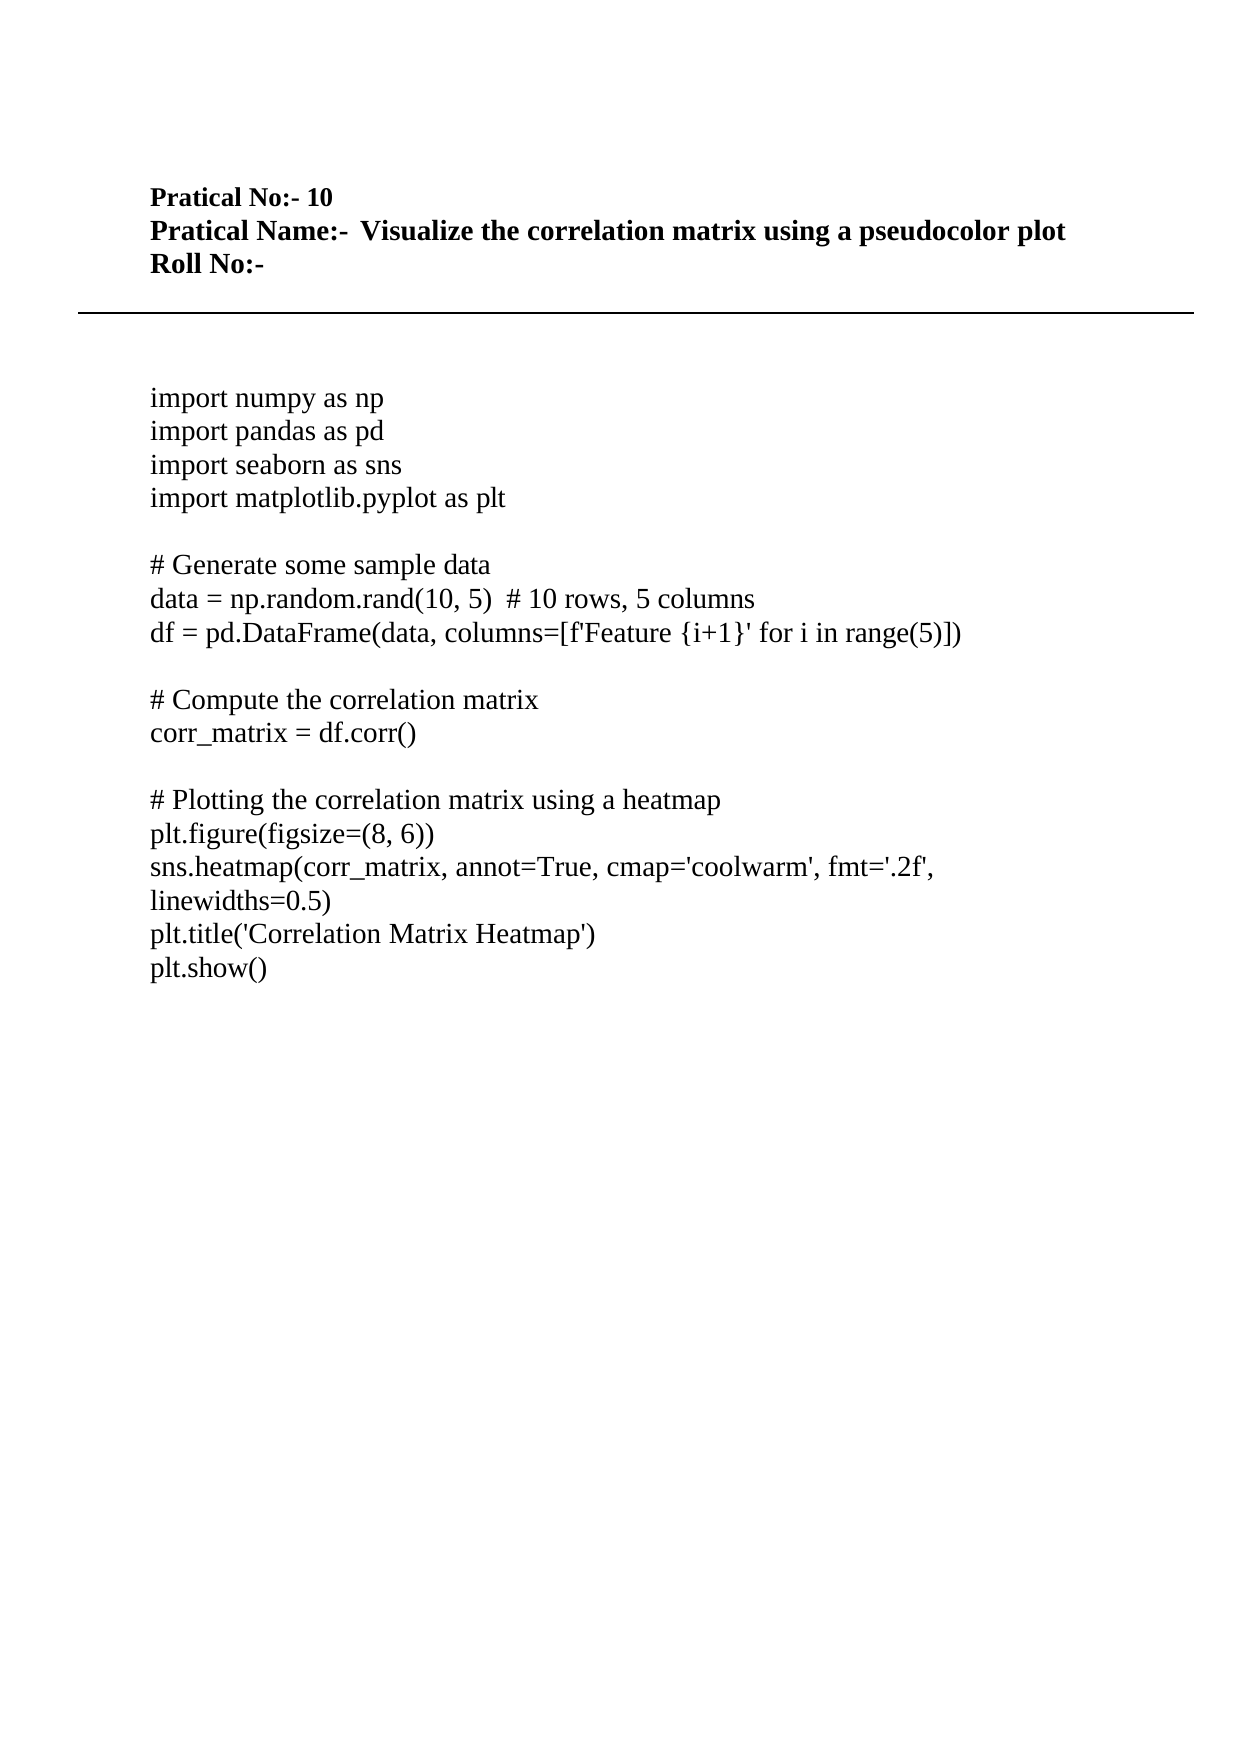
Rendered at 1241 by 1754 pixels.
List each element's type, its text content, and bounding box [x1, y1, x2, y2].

text # Plotting the correlation matrix using a heatmap plt.figure(figsize=(8, 6)) [150, 782, 857, 849]
subtitle Pratical Name:- Visualize the correlation matrix using a pseudocolor plot Roll No:- [150, 213, 1093, 280]
text # Compute the correlation matrix corr_matrix = df.corr() [150, 682, 588, 749]
text Pratical No:- 10 [150, 182, 1093, 213]
text import matplotlib.pyplot as plt [150, 481, 1093, 514]
text # Generate some sample data [150, 547, 1093, 581]
text import numpy as np import pandas as pd import seaborn as sns [150, 380, 413, 481]
text plt.title('Correlation Matrix Heatmap') plt.show() [150, 916, 612, 983]
text data = np.random.rand(10, 5) # 10 rows, 5 columns [150, 581, 1093, 614]
text sns.heatmap(corr_matrix, annot=True, cmap='coolwarm', fmt='.2f', linewidths=0.5) [150, 849, 1093, 916]
text df = pd.DataFrame(data, columns=[f'Feature {i+1}' for i in range(5)]) [150, 615, 1093, 648]
